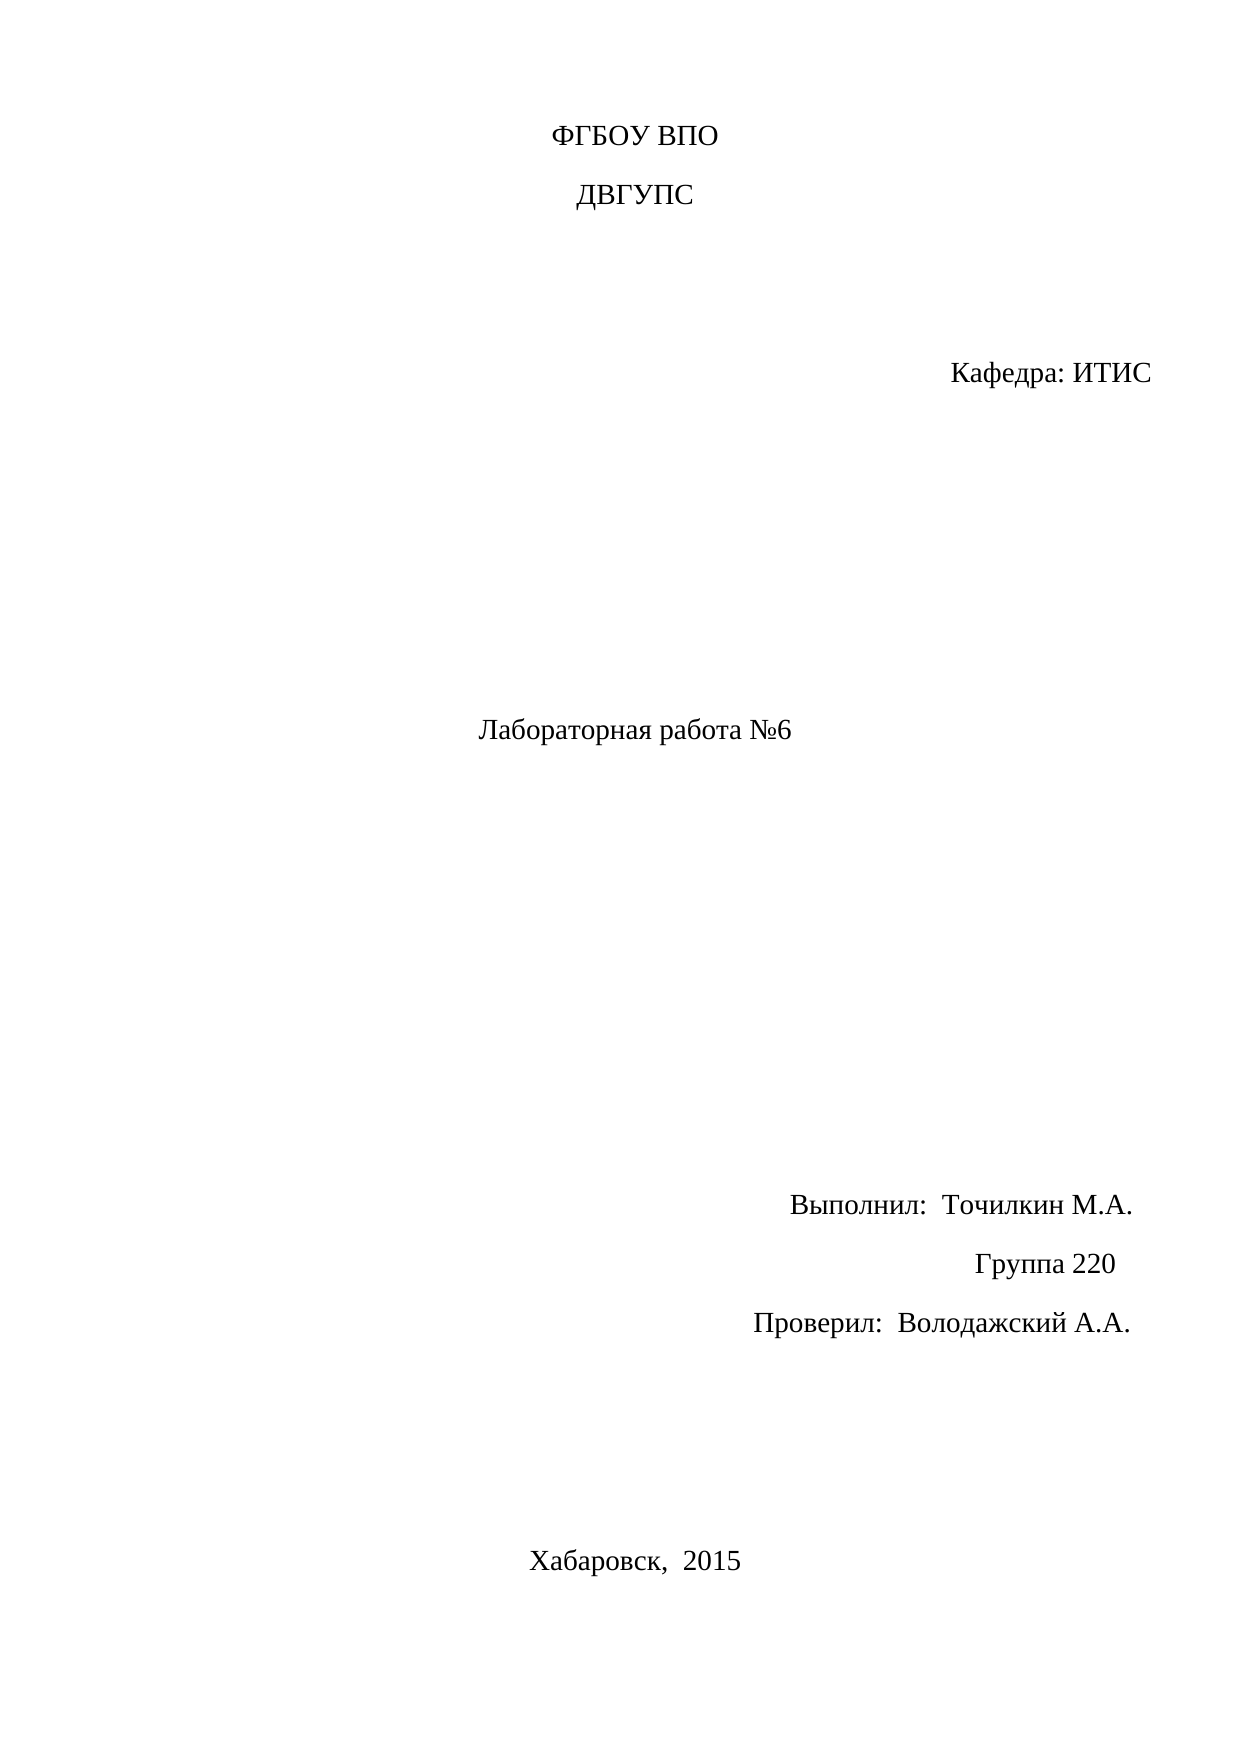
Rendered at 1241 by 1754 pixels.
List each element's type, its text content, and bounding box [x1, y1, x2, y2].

text Кафедра: ИТИС [118, 356, 1152, 389]
text ФГБОУ ВПО [118, 118, 1152, 152]
text Лабораторная работа №6 [118, 712, 1152, 745]
text Хабаровск, 2015 [118, 1543, 1152, 1577]
text Проверил: Володажский А.А. [753, 1306, 1152, 1339]
text Выполнил: Точилкин М.А. [753, 1187, 1152, 1220]
text Группа 220 [974, 1246, 1152, 1280]
text ДВГУПС [118, 177, 1152, 211]
